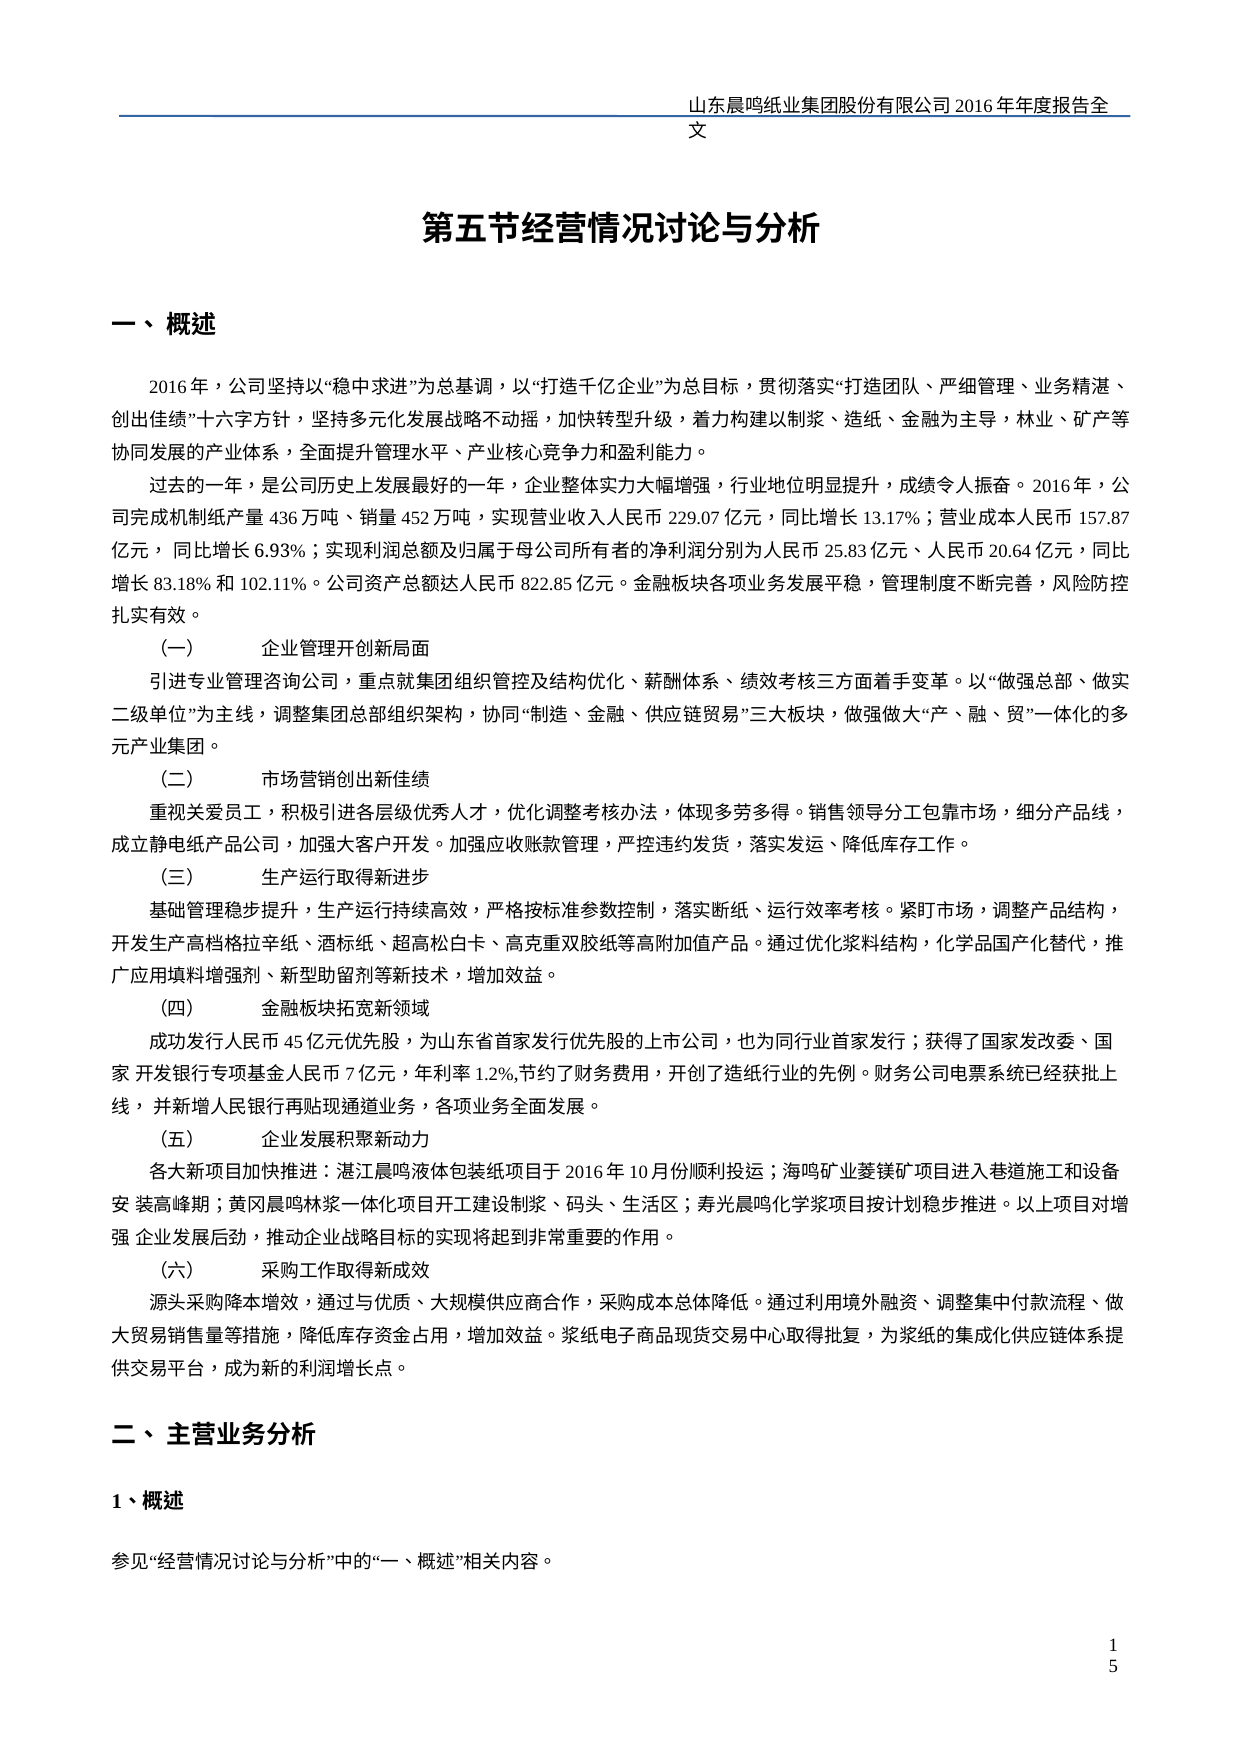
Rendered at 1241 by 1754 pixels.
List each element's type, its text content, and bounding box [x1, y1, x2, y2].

text 过去的一年，是公司历史上发展最好的一年，企业整体实力大幅增强，行业地位明显提升，成绩令人振奋。2016年，公 司完成机制纸产量436万吨、销量452万吨，实现营业收入人民币229.07亿元，同比增长13.17%；营业成本人民币157.87亿元， 同比增长6.93%；实现利润总额及归属于母公司所有者的净利润分别为人民币25.83亿元、人民币20.64亿元，同比增长83.18% 和102.11%。公司资产总额达人民币822.85亿元。金融板块各项业务发展平稳，管理制度不断完善，风险防控扎实有效。 [111, 466, 1130, 629]
text 2016年，公司坚持以“稳中求进”为总基调，以“打造千亿企业”为总目标，贯彻落实“打造团队、严细管理、业务精湛、 创出佳绩”十六字方针，坚持多元化发展战略不动摇，加快转型升级，着力构建以制浆、造纸、金融为主导，林业、矿产等 协同发展的产业体系，全面提升管理水平、产业核心竞争力和盈利能力。 [111, 368, 1130, 466]
text 基础管理稳步提升，生产运行持续高效，严格按标准参数控制，落实断纸、运行效率考核。紧盯市场，调整产品结构， 开发生产高档格拉辛纸、酒标纸、超高松白卡、高克重双胶纸等高附加值产品。通过优化浆料结构，化学品国产化替代，推 广应用填料增强剂、新型助留剂等新技术，增加效益。 [111, 891, 1130, 989]
text 一、 概述 [111, 307, 1130, 341]
text （六） 采购工作取得新成效 [111, 1251, 1130, 1284]
text 成功发行人民币45亿元优先股，为山东省首家发行优先股的上市公司，也为同行业首家发行；获得了国家发改委、国家 开发银行专项基金人民币7亿元，年利率1.2%,节约了财务费用，开创了造纸行业的先例。财务公司电票系统已经获批上线， 并新增人民银行再贴现通道业务，各项业务全面发展。 [111, 1022, 1130, 1120]
text 源头采购降本增效，通过与优质、大规模供应商合作，采购成本总体降低。通过利用境外融资、调整集中付款流程、做 大贸易销售量等措施，降低库存资金占用，增加效益。浆纸电子商品现货交易中心取得批复，为浆纸的集成化供应链体系提 供交易平台，成为新的利润增长点。 [111, 1284, 1130, 1382]
text （三） 生产运行取得新进步 [111, 858, 1130, 891]
text （二） 市场营销创出新佳绩 [111, 760, 1130, 793]
text 重视关爱员工，积极引进各层级优秀人才，优化调整考核办法，体现多劳多得。销售领导分工包靠市场，细分产品线， 成立静电纸产品公司，加强大客户开发。加强应收账款管理，严控违约发货，落实发运、降低库存工作。 [111, 793, 1130, 858]
text 各大新项目加快推进：湛江晨鸣液体包装纸项目于2016年10月份顺利投运；海鸣矿业菱镁矿项目进入巷道施工和设备安 装高峰期；黄冈晨鸣林浆一体化项目开工建设制浆、码头、生活区；寿光晨鸣化学浆项目按计划稳步推进。以上项目对增强 企业发展后劲，推动企业战略目标的实现将起到非常重要的作用。 [111, 1153, 1130, 1251]
text 参见“经营情况讨论与分析”中的“一、概述”相关内容。 [111, 1542, 1130, 1575]
text （一） 企业管理开创新局面 [111, 629, 1130, 662]
text 第五节经营情况讨论与分析 [111, 205, 1130, 250]
text 二、 主营业务分析 [111, 1417, 1130, 1451]
text （五） 企业发展积聚新动力 [111, 1120, 1130, 1153]
text 引进专业管理咨询公司，重点就集团组织管控及结构优化、薪酬体系、绩效考核三方面着手变革。以“做强总部、做实 二级单位”为主线，调整集团总部组织架构，协同“制造、金融、供应链贸易”三大板块，做强做大“产、融、贸”一体化的多 元产业集团。 [111, 662, 1130, 760]
text 1、概述 [111, 1487, 1130, 1515]
text （四） 金融板块拓宽新领域 [111, 989, 1130, 1022]
